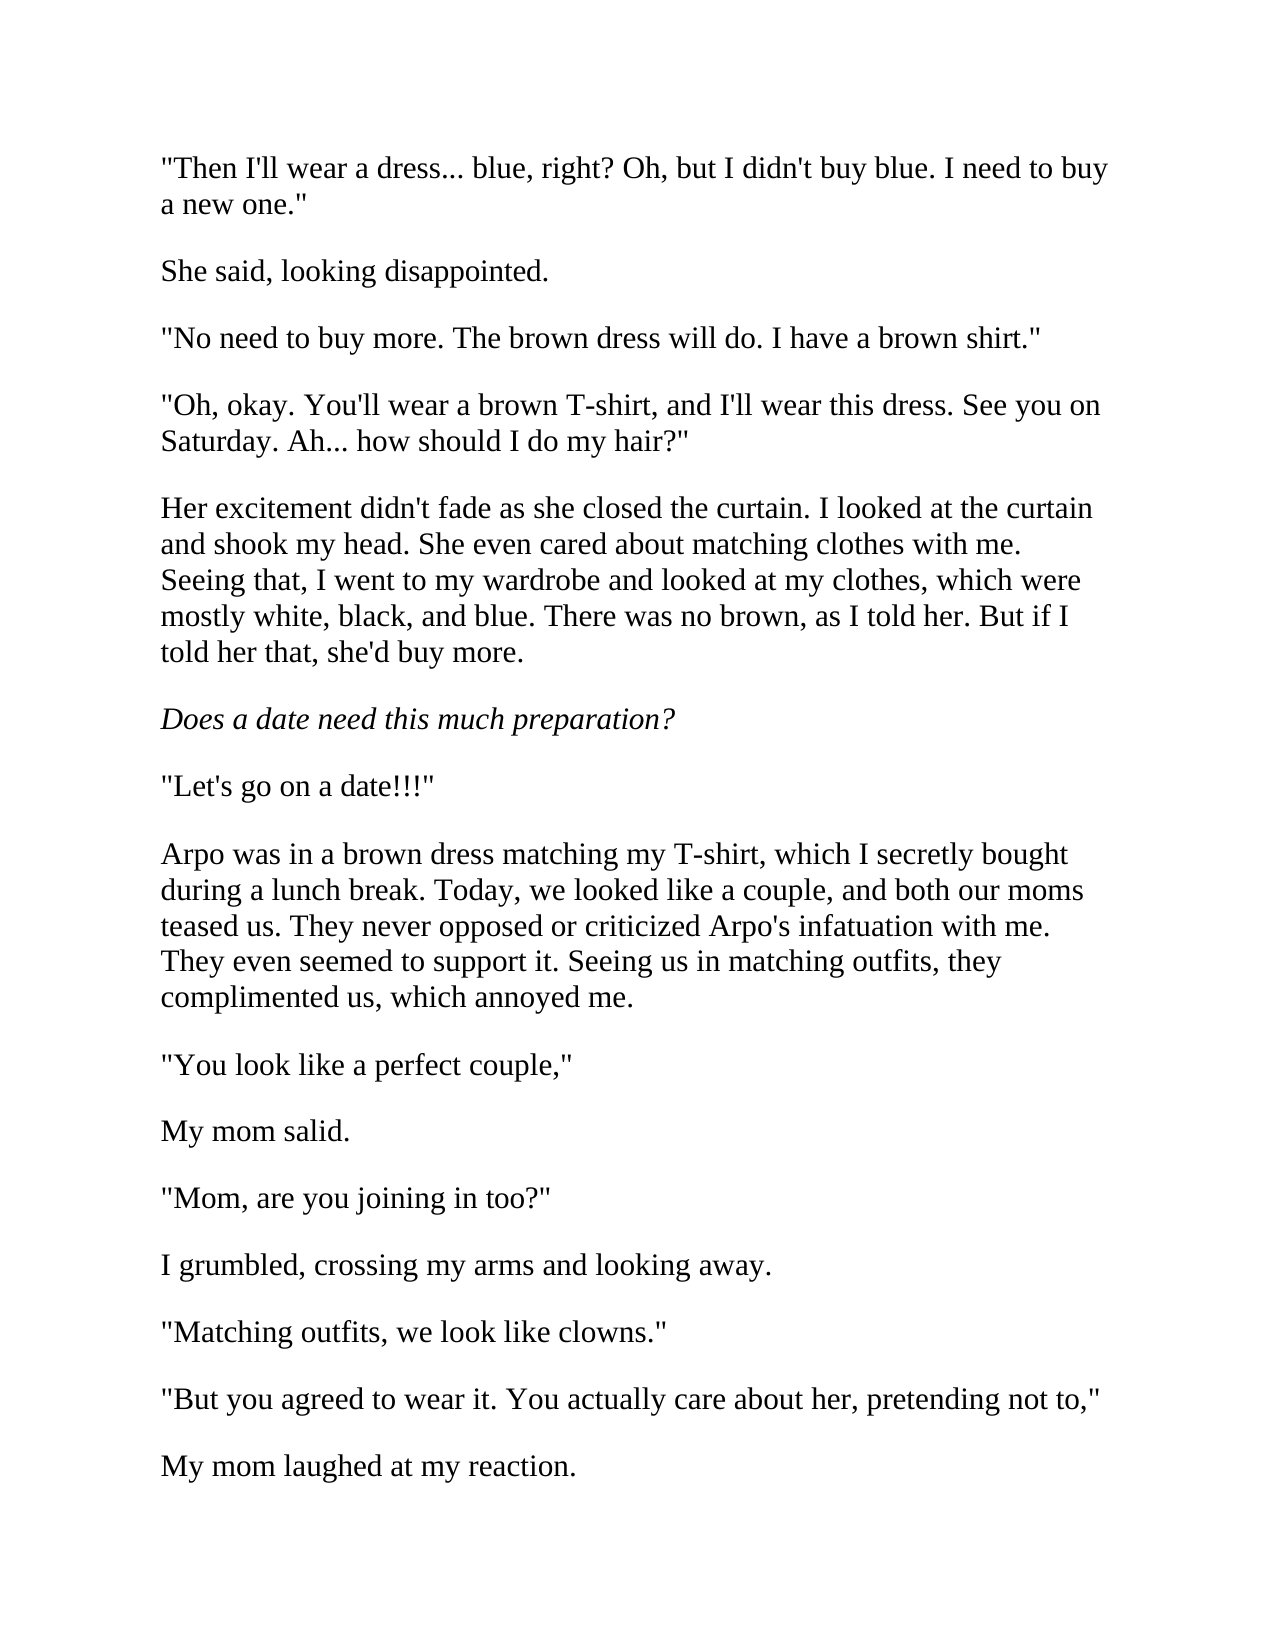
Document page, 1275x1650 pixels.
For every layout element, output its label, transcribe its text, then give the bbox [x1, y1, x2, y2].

text "Oh, okay. You'll wear a brown T-shirt, and I'll wear this dress. See you on Saturday. Ah... how should I do my hair?" [160, 386, 1109, 458]
text "Mom, are you joining in too?" [160, 1179, 1127, 1215]
text They even seemed to support it. Seeing us in matching outfits, they complimented us, which annoyed me. [160, 943, 1109, 1014]
text "No need to buy more. The brown dress will do. I have a brown shirt." [160, 319, 1127, 355]
text Seeing that, I went to my wardrobe and looked at my clothes, which were mostly white, black, and blue. There was no brown, as I told her. But if I told her that, she'd buy more. [160, 561, 1109, 669]
text "Let's go on a date!!!" [160, 768, 1127, 804]
text Her excitement didn't fade as she closed the curtain. I looked at the curtain and shook my head. She even cared about matching clothes with me. [160, 489, 1109, 561]
text I grumbled, crossing my arms and looking away. "Matching outfits, we look like clowns." [160, 1247, 820, 1349]
text Arpo was in a brown dress matching my T-shirt, which I secretly bought during a lunch break. Today, we looked like a couple, and both our moms teased us. They never opposed or criticized Arpo's infatuation with me. [160, 835, 1114, 943]
text "Then I'll wear a dress... blue, right? Oh, but I didn't buy blue. I need to buy a new one." [160, 149, 1109, 221]
text Does a date need this much preparation? [160, 701, 1127, 736]
text "You look like a perfect couple," My mom salid. [160, 1046, 579, 1148]
text She said, looking disappointed. [160, 252, 1127, 288]
text "But you agreed to wear it. You actually care about her, pretending not to," My mom laughed at my reaction. [160, 1380, 1114, 1483]
